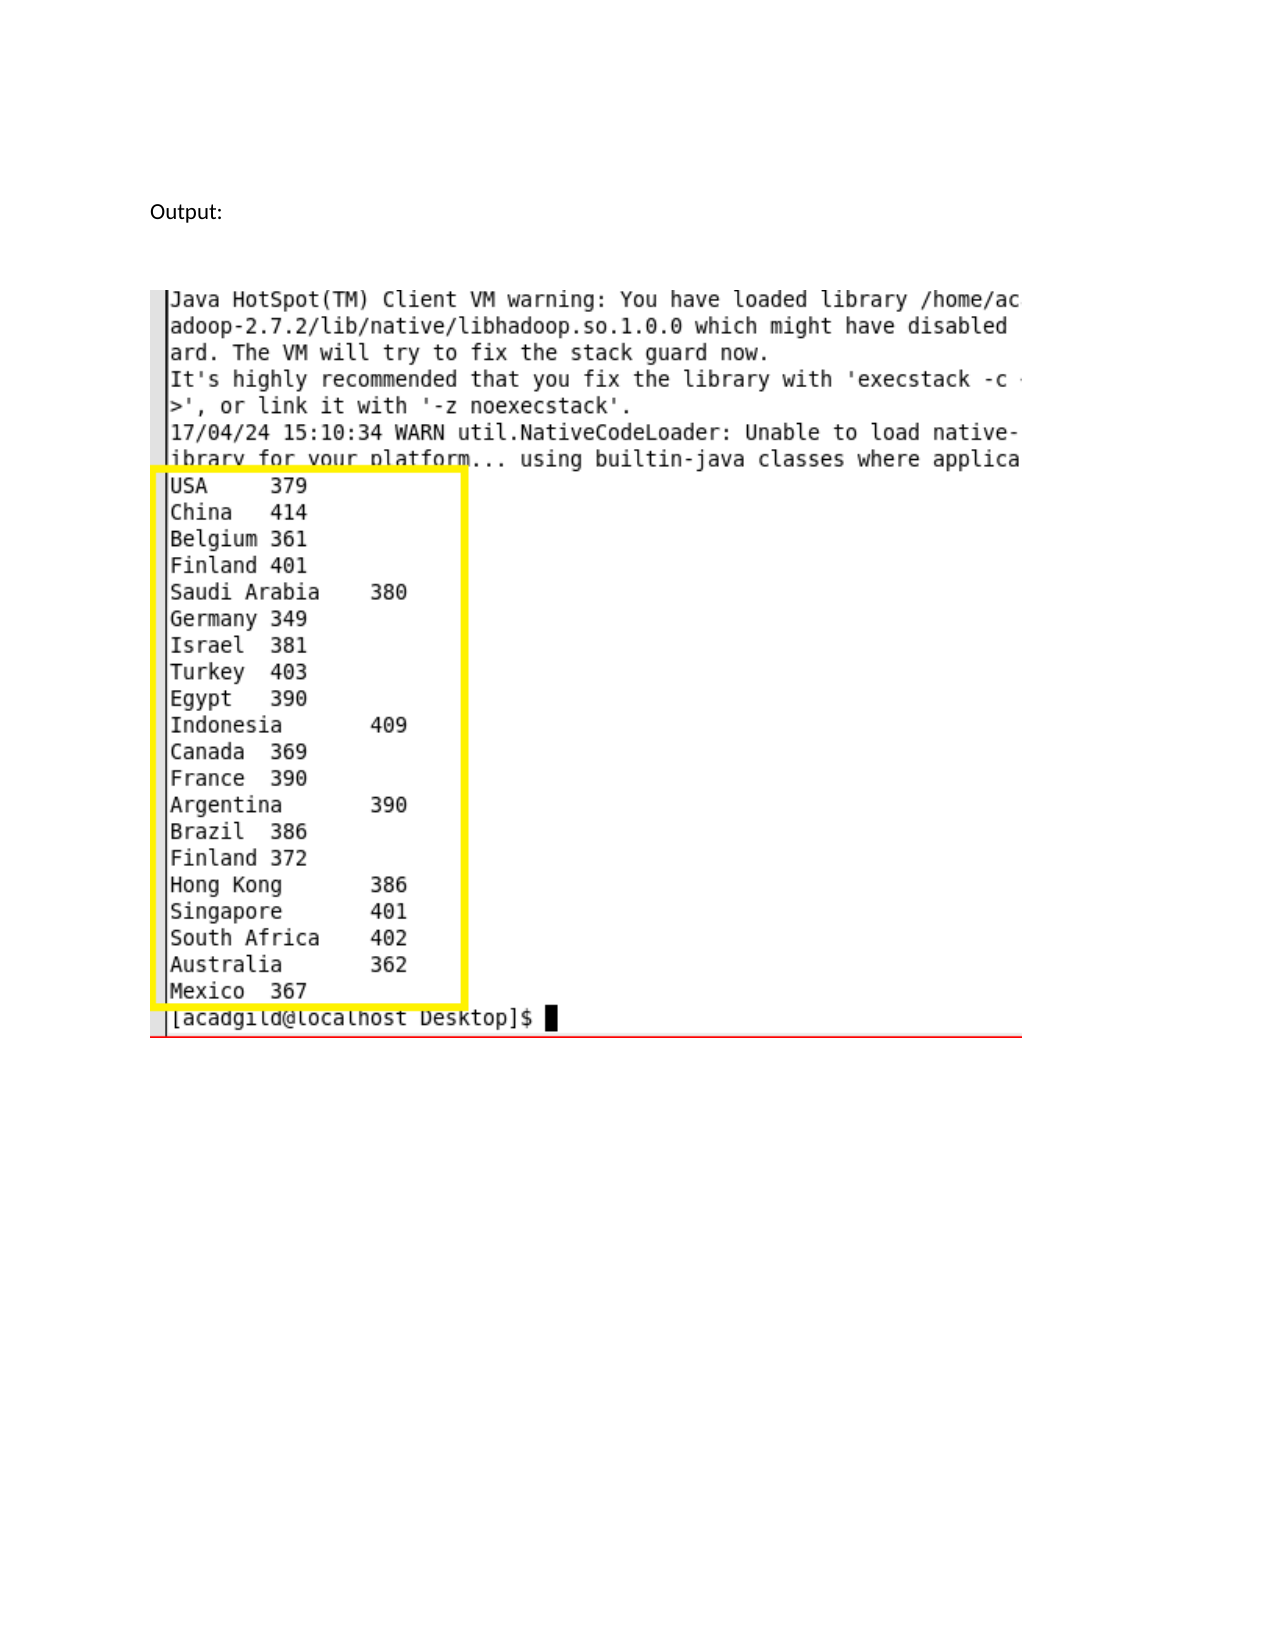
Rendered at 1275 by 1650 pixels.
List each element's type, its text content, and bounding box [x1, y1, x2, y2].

text Output: [150, 197, 1125, 225]
picture [150, 290, 1022, 1038]
